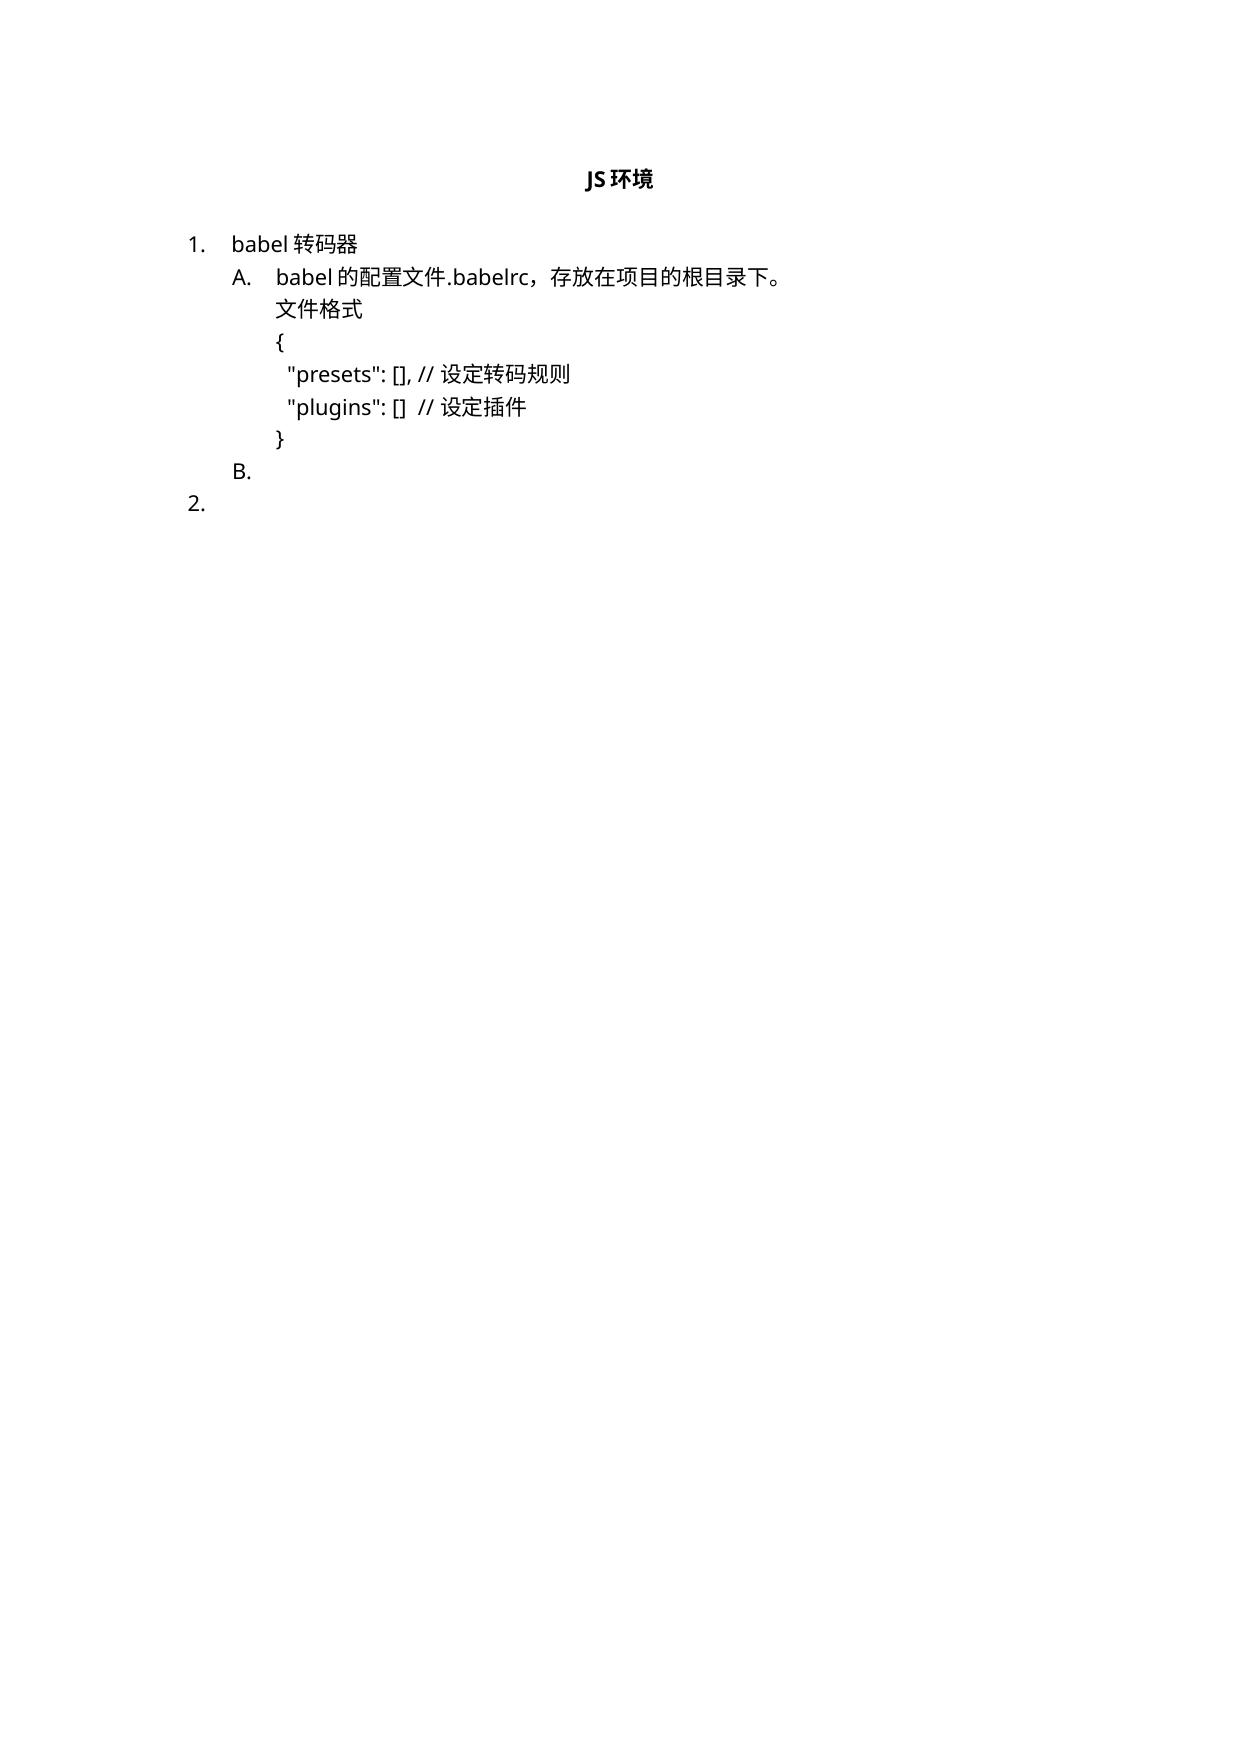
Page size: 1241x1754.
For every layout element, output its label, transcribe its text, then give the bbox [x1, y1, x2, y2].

list babel的配置文件.babelrc，存放在项目的根目录下。 文件格式 { "presets": [], // 设定转码规则 "plugins": [] // 设定插件 } [232, 259, 1053, 454]
text JS环境 [187, 162, 1053, 194]
list babel转码器 [187, 227, 1053, 259]
